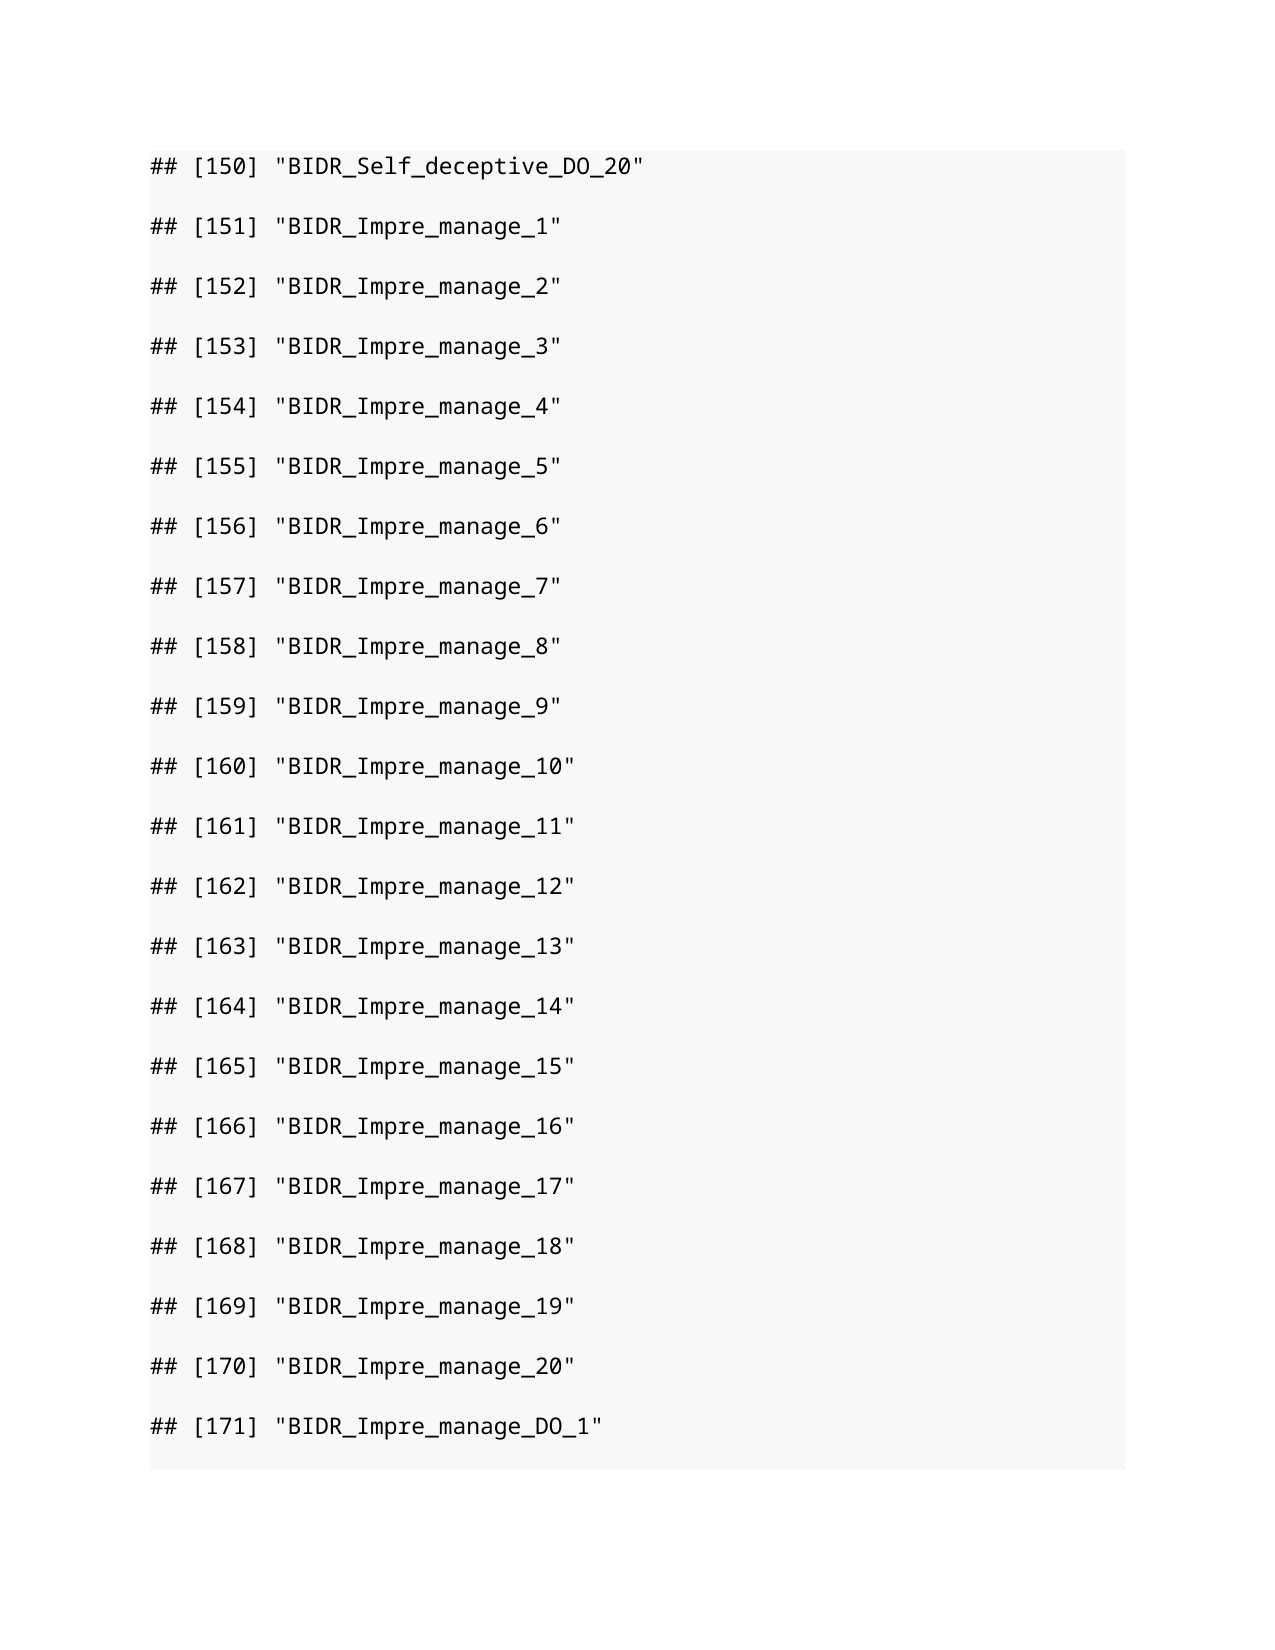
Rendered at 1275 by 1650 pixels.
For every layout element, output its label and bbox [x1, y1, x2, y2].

text [150, 150, 1125, 1470]
